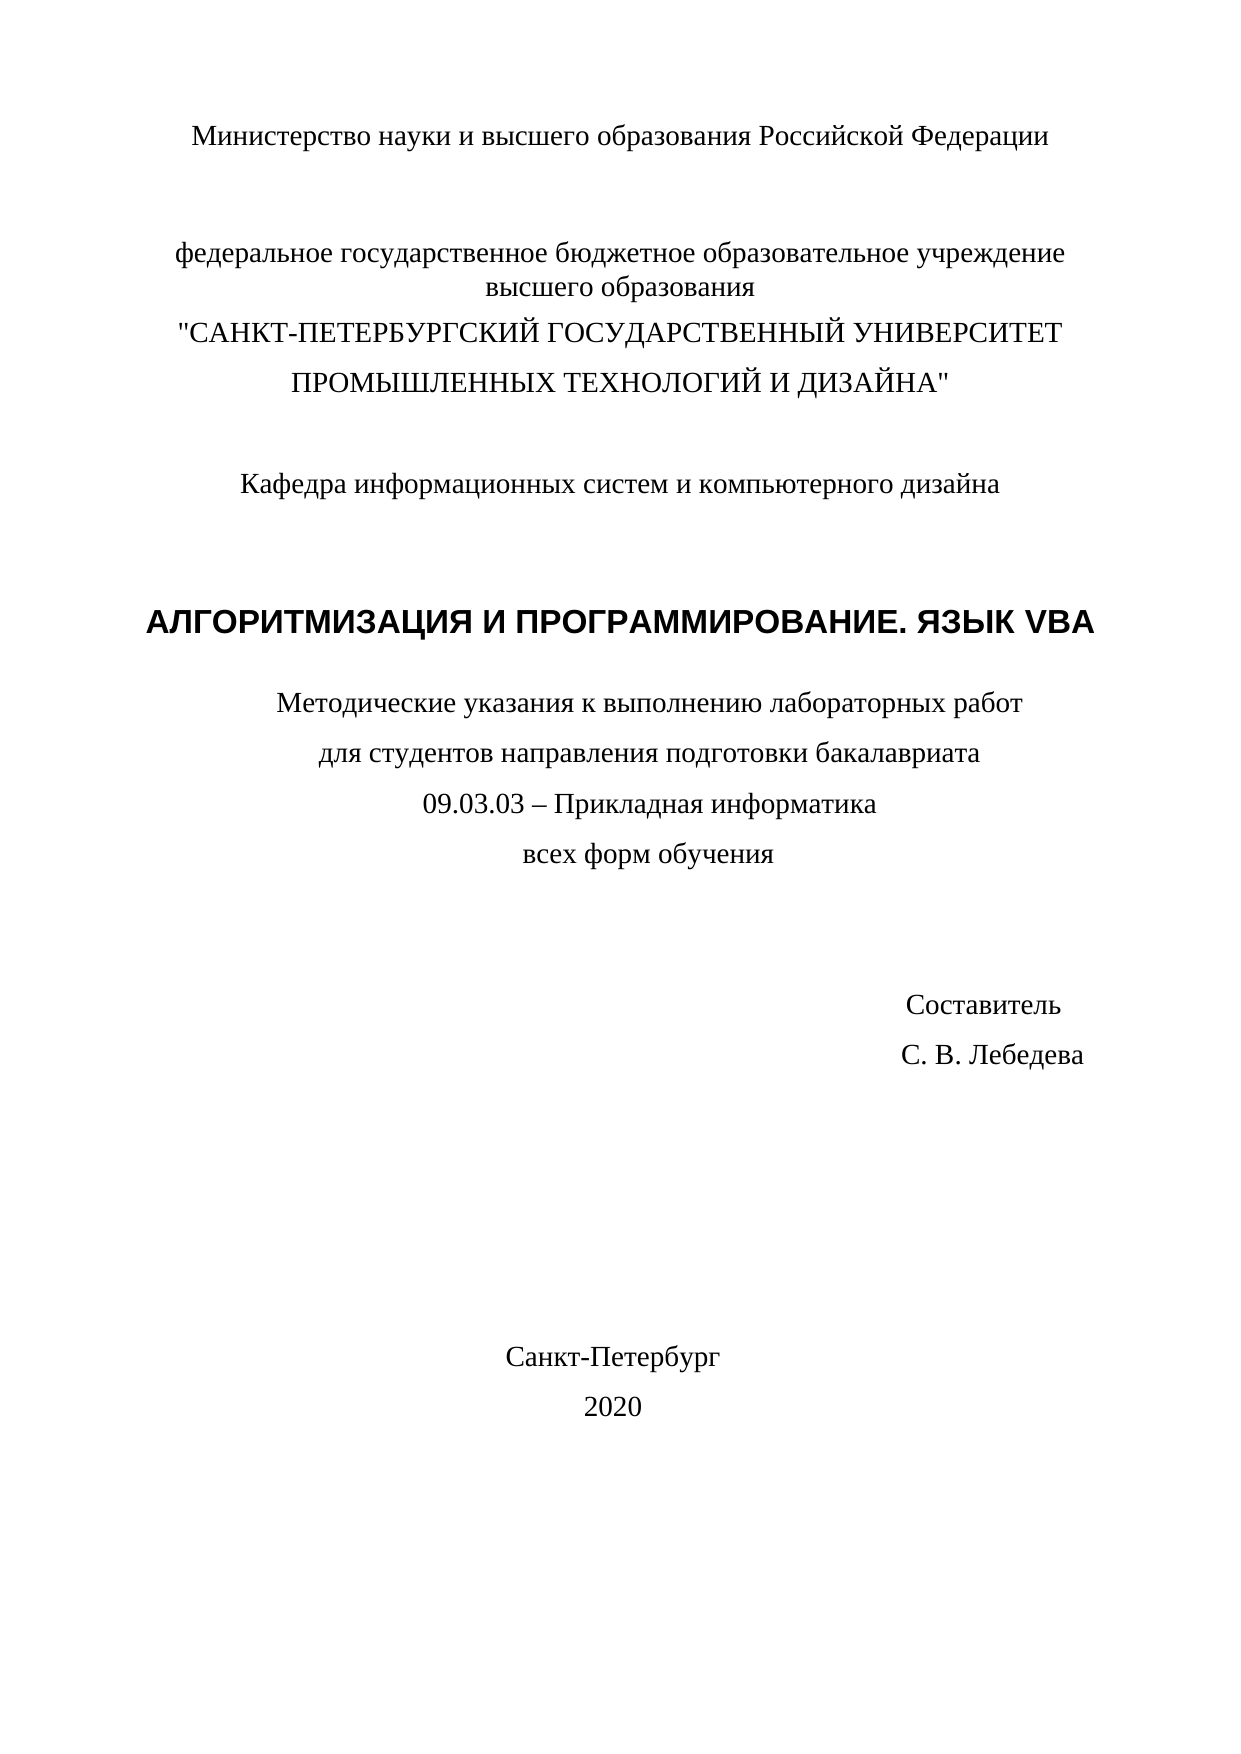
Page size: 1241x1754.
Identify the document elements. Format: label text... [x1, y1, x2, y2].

text 2020 [103, 1389, 1122, 1423]
text федеральное государственное бюджетное образовательное учреждение высшего образования [118, 236, 1122, 303]
text С. В. Лебедева [901, 1037, 1122, 1071]
text "САНКТ-ПЕТЕРБУРГСКИЙ ГОСУДАРСТВЕННЫЙ УНИВЕРСИТЕТ ПРОМЫШЛЕННЫХ ТЕХНОЛОГИЙ И ДИЗАЙНА" [118, 315, 1122, 399]
text АЛГОРИТМИЗАЦИЯ И ПРОГРАММИРОВАНИЕ. ЯЗЫК VBA [118, 603, 1122, 641]
text всех форм обучения [118, 836, 1122, 870]
text 09.03.03 – Прикладная информатика [118, 786, 1122, 819]
text Министерство науки и высшего образования Российской Федерации [118, 118, 1122, 152]
text для студентов направления подготовки бакалавриата [118, 736, 1122, 769]
text Санкт-Петербург [103, 1339, 1122, 1373]
text Составитель [906, 987, 1122, 1021]
text Кафедра информационных систем и компьютерного дизайна [118, 466, 1122, 499]
text Методические указания к выполнению лабораторных работ [118, 685, 1122, 719]
